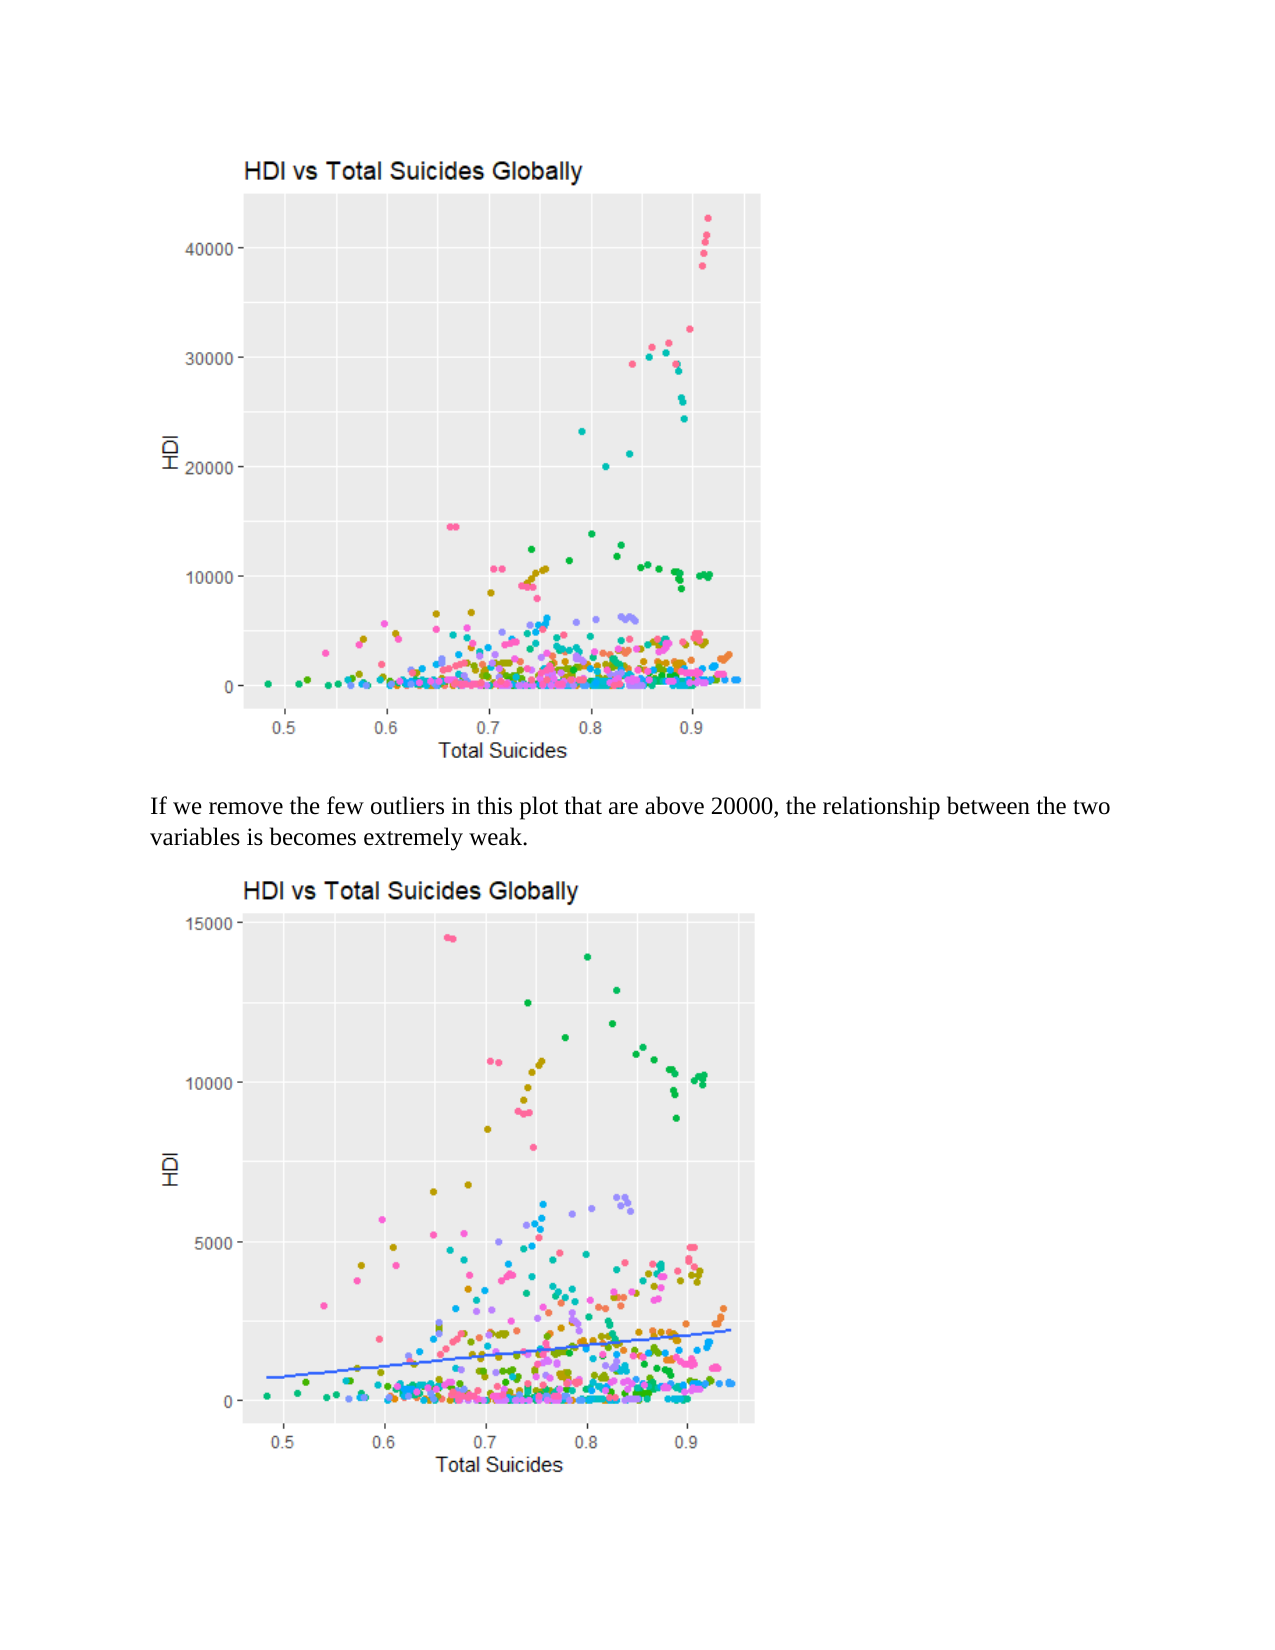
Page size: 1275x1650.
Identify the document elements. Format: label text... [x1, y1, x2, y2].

picture [150, 150, 772, 772]
text If we remove the few outliers in this plot that are above 20000, the relationship between the two variables is becomes extremely weak. [150, 791, 1125, 851]
picture [150, 869, 766, 1486]
